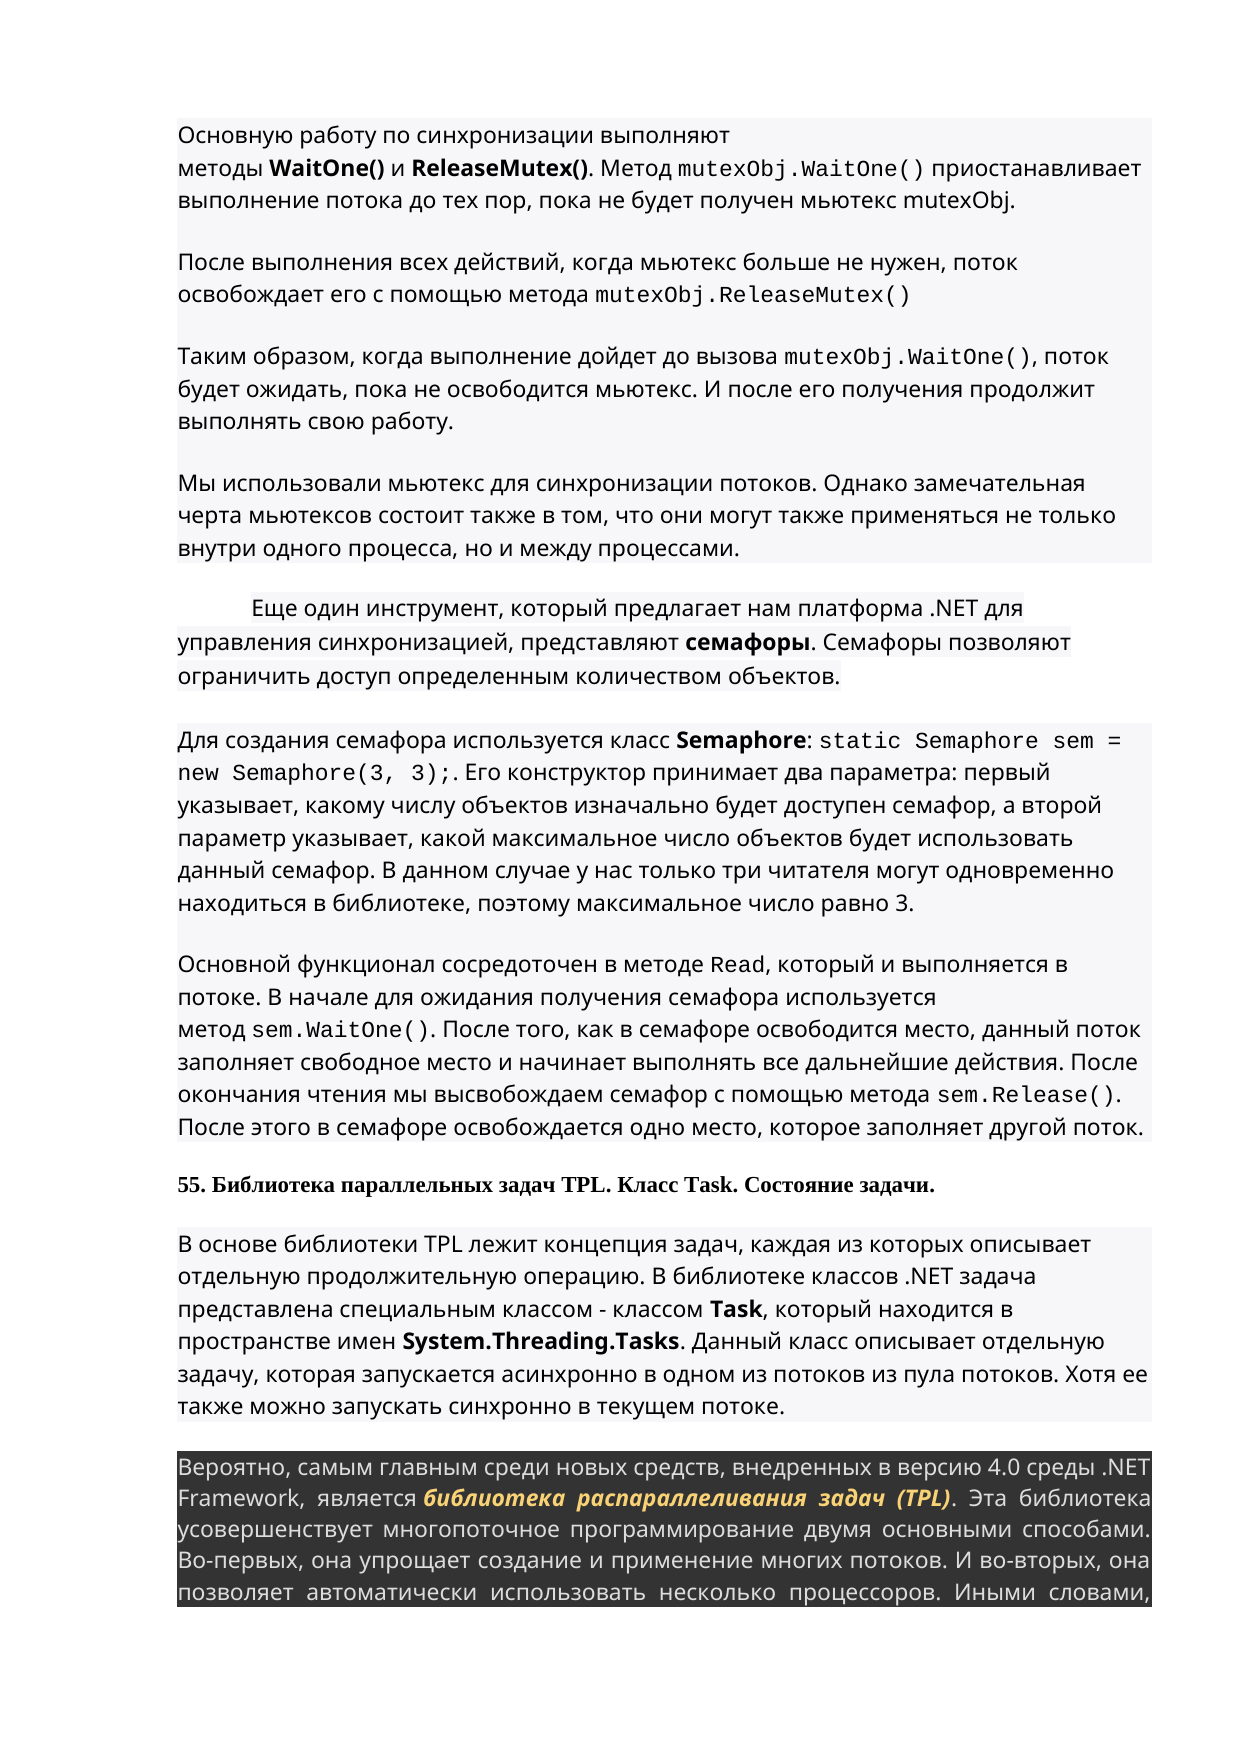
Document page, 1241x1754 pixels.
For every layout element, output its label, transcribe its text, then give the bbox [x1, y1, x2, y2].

text Основную работу по синхронизации выполняют методы WaitOne() и ReleaseMutex(). Метод mutexObj.WaitOne() приостанавливает выполнение потока до тех пор, пока не будет получен мьютекс mutexObj. [177, 118, 1152, 216]
text Таким образом, когда выполнение дойдет до вызова mutexObj.WaitOne(), поток будет ожидать, пока не освободится мьютекс. И после его получения продолжит выполнять свою работу. [177, 339, 1152, 436]
text Основной функционал сосредоточен в методе Read, который и выполняется в потоке. В начале для ожидания получения семафора используется метод sem.WaitOne(). После того, как в семафоре освободится место, данный поток заполняет свободное место и начинает выполнять все дальнейшие действия. После окончания чтения мы высвобождаем семафор с помощью метода sem.Release(). После этого в семафоре освобождается одно место, которое заполняет другой поток. [177, 947, 1152, 1142]
text В основе библиотеки TPL лежит концепция задач, каждая из которых описывает отдельную продолжительную операцию. В библиотеке классов .NET задача представлена специальным классом - классом Task, который находится в пространстве имен System.Threading.Tasks. Данный класс описывает отдельную задачу, которая запускается асинхронно в одном из потоков из пула потоков. Хотя ее также можно запускать синхронно в текущем потоке. [177, 1227, 1152, 1422]
text После выполнения всех действий, когда мьютекс больше не нужен, поток освобождает его с помощью метода mutexObj.ReleaseMutex() [177, 245, 1152, 310]
text Для создания семафора используется класс Semaphore: static Semaphore sem = new Semaphore(3, 3);. Его конструктор принимает два параметра: первый указывает, какому числу объектов изначально будет доступен семафор, а второй параметр указывает, какой максимальное число объектов будет использовать данный семафор. В данном случае у нас только три читателя могут одновременно находиться в библиотеке, поэтому максимальное число равно 3. [177, 723, 1152, 918]
text Еще один инструмент, который предлагает нам платформа .NET для управления синхронизацией, представляют семафоры. Семафоры позволяют ограничить доступ определенным количеством объектов. [177, 592, 1152, 691]
text Мы использовали мьютекс для синхронизации потоков. Однако замечательная черта мьютексов состоит также в том, что они могут также применяться не только внутри одного процесса, но и между процессами. [177, 466, 1152, 563]
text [177, 1451, 1152, 1607]
subtitle 55. Библиотека параллельных задач TPL. Класс Task. Состояние задачи. [177, 1171, 1152, 1197]
